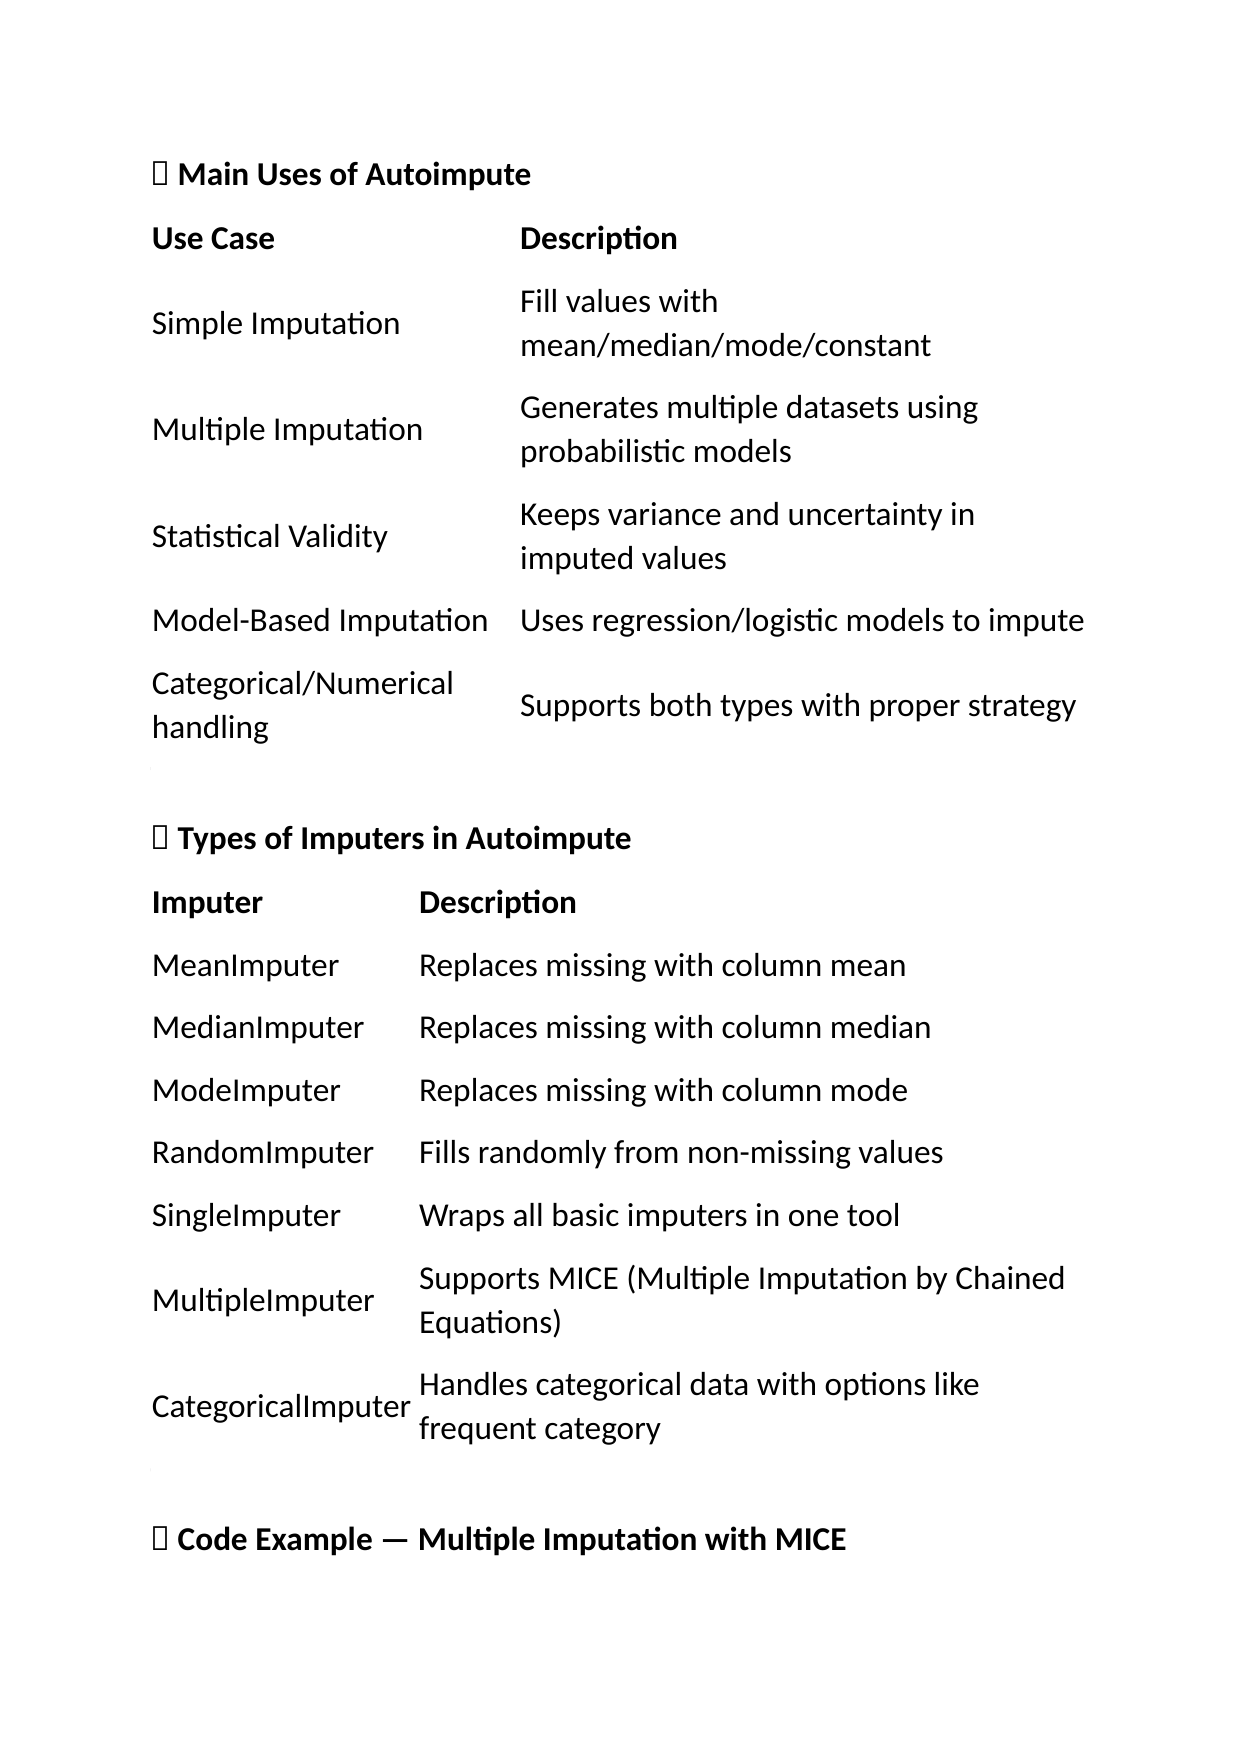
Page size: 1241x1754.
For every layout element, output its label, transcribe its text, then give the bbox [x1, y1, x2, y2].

table_cell Uses regression/logistic models to impute [519, 598, 1090, 661]
table_cell Multiple Imputation [150, 385, 518, 491]
table_cell Generates multiple datasets using probabilistic models [519, 385, 1090, 491]
table_cell Fills randomly from non-missing values [418, 1130, 1090, 1193]
table_cell Simple Imputation [150, 278, 518, 385]
table_cell RandomImputer [150, 1130, 417, 1193]
table_header Description [418, 880, 1090, 942]
table_cell Replaces missing with column median [418, 1005, 1090, 1067]
text ✅ Code Example — Multiple Imputation with MICE [150, 1515, 1090, 1561]
table_header Imputer [150, 880, 417, 942]
table_header Use Case [150, 216, 518, 278]
text 🧰 Types of Imputers in Autoimpute [150, 814, 1090, 859]
table_cell Keeps variance and uncertainty in imputed values [519, 491, 1090, 598]
table_cell SingleImputer [150, 1193, 417, 1255]
table_cell MeanImputer [150, 942, 417, 1005]
table_cell Handles categorical data with options like frequent category [418, 1362, 1090, 1468]
table_cell Supports MICE (Multiple Imputation by Chained Equations) [418, 1255, 1090, 1362]
table_cell Supports both types with proper strategy [519, 661, 1090, 767]
table_cell Statistical Validity [150, 491, 518, 598]
table_cell Replaces missing with column mode [418, 1068, 1090, 1130]
table_cell ModeImputer [150, 1068, 417, 1130]
table_cell MedianImputer [150, 1005, 417, 1067]
table_cell Replaces missing with column mean [418, 942, 1090, 1005]
table_cell CategoricalImputer [150, 1362, 417, 1468]
table_cell Wraps all basic imputers in one tool [418, 1193, 1090, 1255]
table_cell Fill values with mean/median/mode/constant [519, 278, 1090, 385]
table_cell Model-Based Imputation [150, 598, 518, 661]
table_header Description [519, 216, 1090, 278]
text ✅ Main Uses of Autoimpute [150, 150, 1090, 195]
table_cell MultipleImputer [150, 1255, 417, 1362]
table_cell Categorical/Numerical handling [150, 661, 518, 767]
